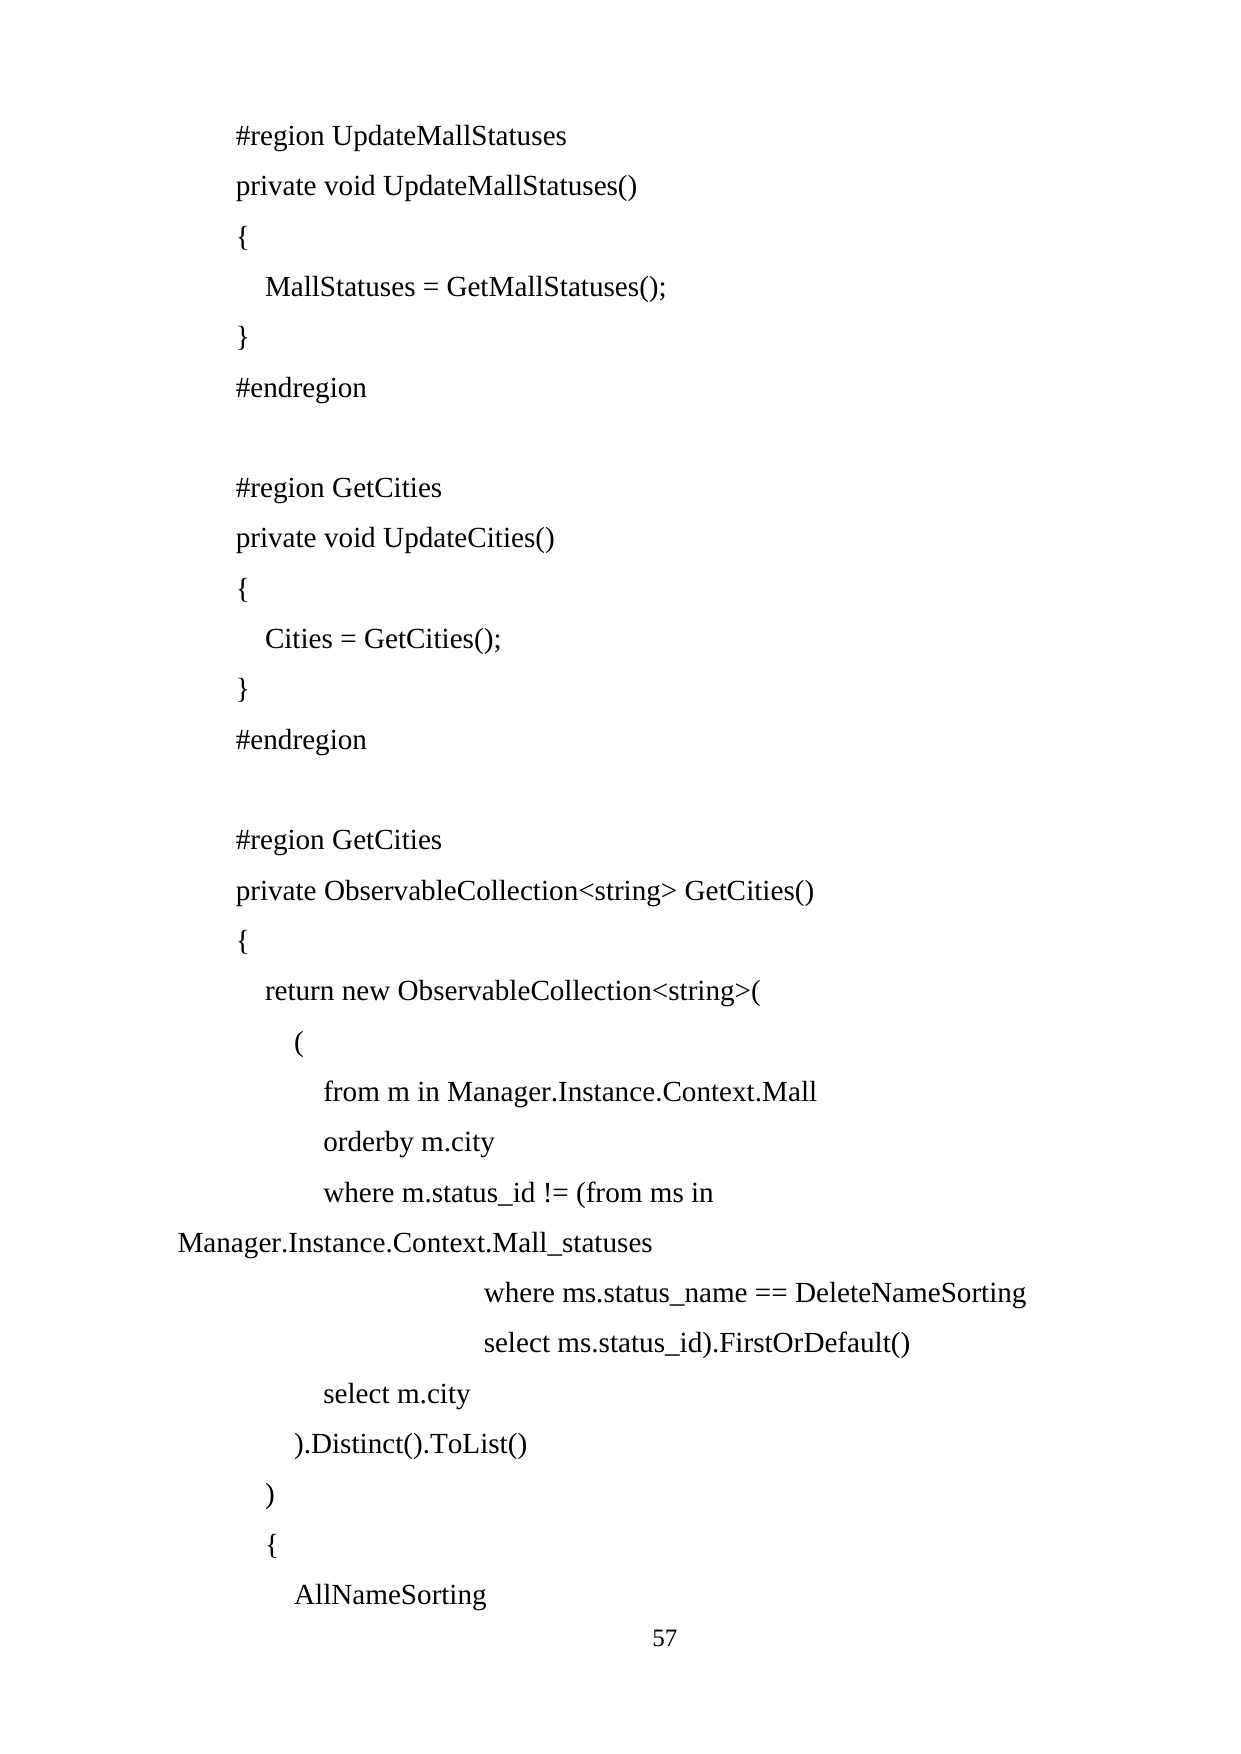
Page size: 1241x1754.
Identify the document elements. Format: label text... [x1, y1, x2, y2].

text MallStatuses = GetMallStatuses(); [177, 269, 1152, 303]
text { [177, 1527, 1152, 1560]
text } [177, 319, 1152, 353]
text private void UpdateMallStatuses() [177, 168, 1152, 202]
text private ObservableCollection<string> GetCities() [177, 873, 1152, 906]
text where ms.status_name == DeleteNameSorting [177, 1275, 1152, 1309]
text where m.status_id != (from ms in Manager.Instance.Context.Mall_statuses [177, 1175, 1152, 1258]
text ).Distinct().ToList() [177, 1426, 1152, 1460]
text select ms.status_id).FirstOrDefault() [177, 1326, 1152, 1359]
text private void UpdateCities() [177, 521, 1152, 554]
text from m in Manager.Instance.Context.Mall [177, 1074, 1152, 1108]
text #region UpdateMallStatuses [177, 118, 1152, 152]
text orderby m.city [177, 1124, 1152, 1158]
text #endregion [177, 370, 1152, 403]
text { [177, 923, 1152, 957]
text ) [177, 1477, 1152, 1510]
text #endregion [177, 722, 1152, 755]
text return new ObservableCollection<string>( [177, 973, 1152, 1007]
text select m.city [177, 1376, 1152, 1409]
text ( [177, 1024, 1152, 1057]
text Cities = GetCities(); [177, 621, 1152, 655]
text AllNameSorting [177, 1577, 1152, 1611]
text #region GetCities [177, 470, 1152, 504]
text #region GetCities [177, 822, 1152, 856]
text { [177, 571, 1152, 604]
text { [177, 219, 1152, 252]
text } [177, 672, 1152, 705]
